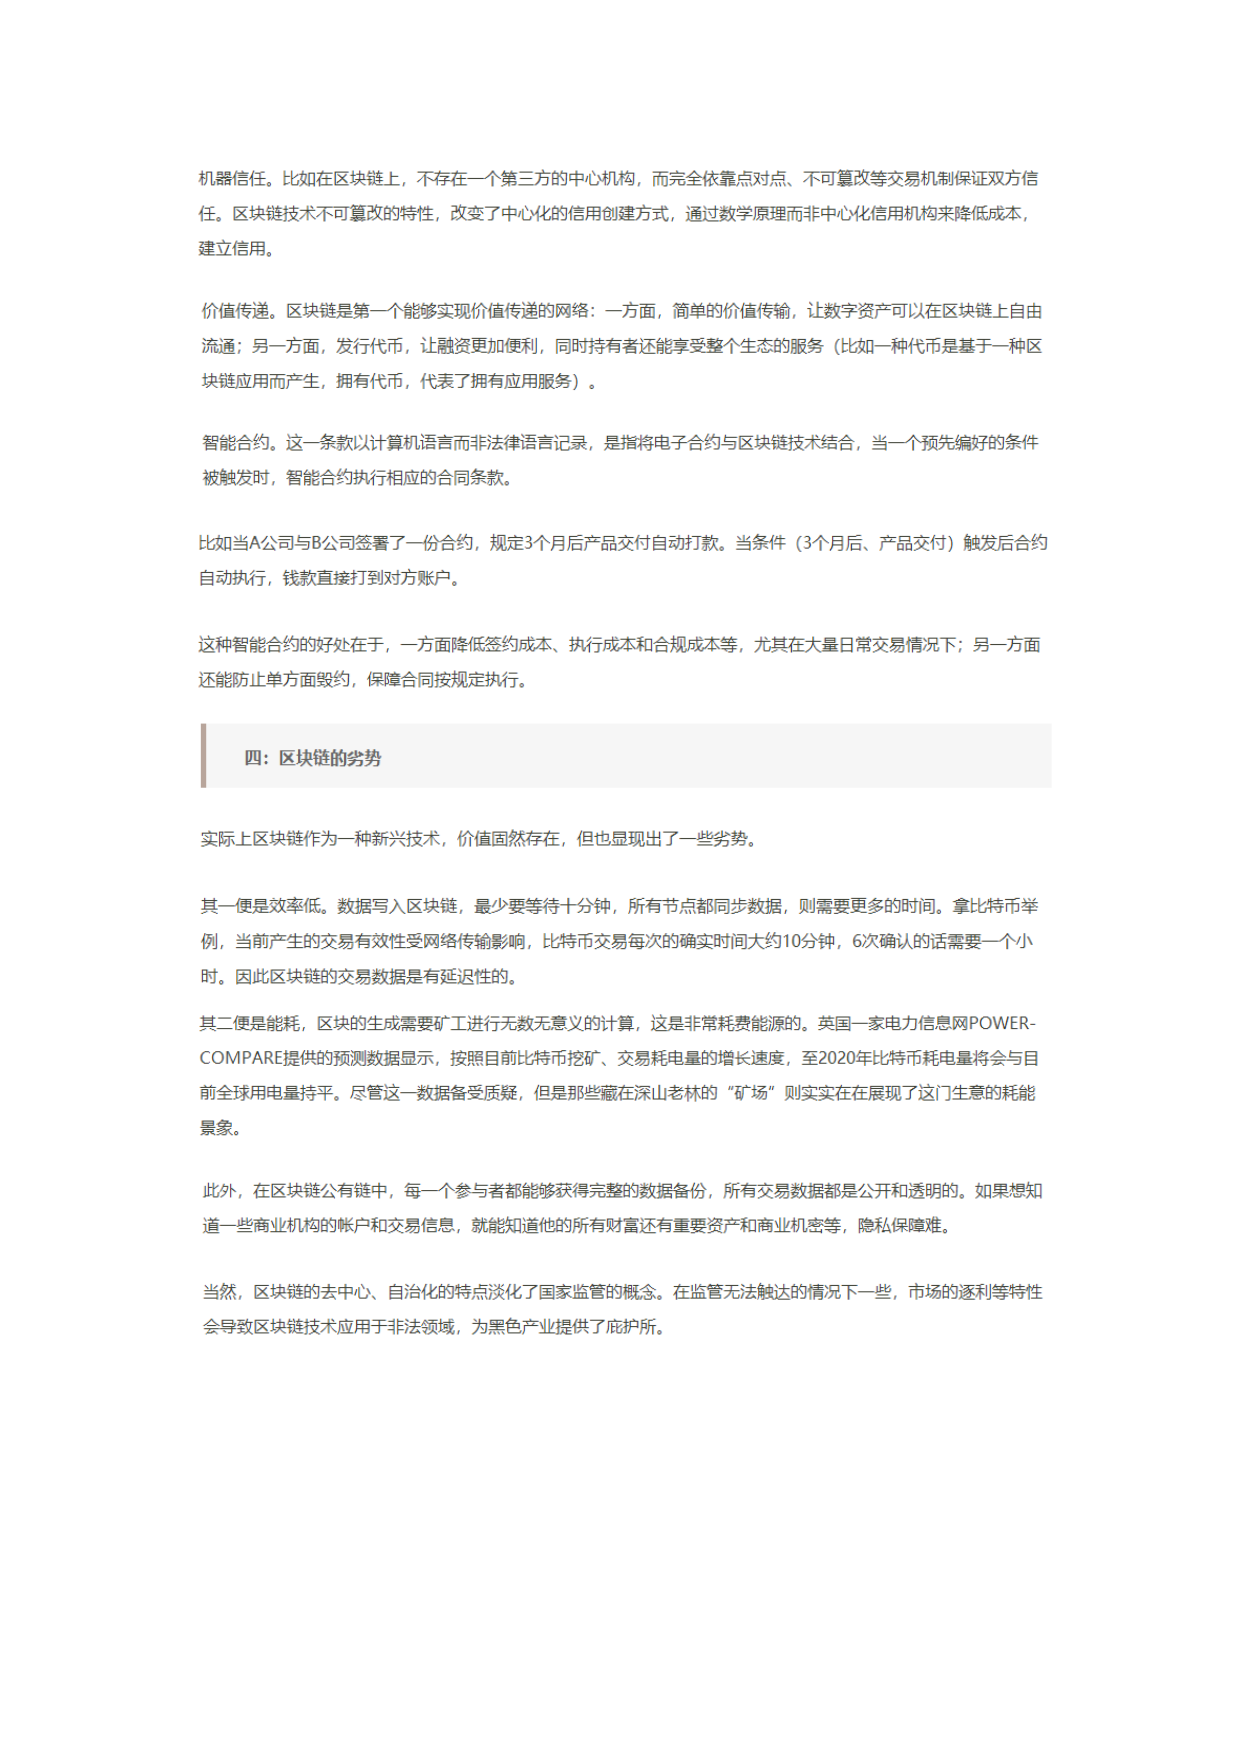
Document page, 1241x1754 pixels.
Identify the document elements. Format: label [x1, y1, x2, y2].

picture [187, 1007, 1052, 1150]
picture [187, 162, 1053, 265]
picture [187, 714, 1052, 992]
picture [187, 1169, 1053, 1344]
picture [187, 519, 1052, 697]
picture [187, 292, 1052, 405]
picture [187, 422, 1052, 496]
